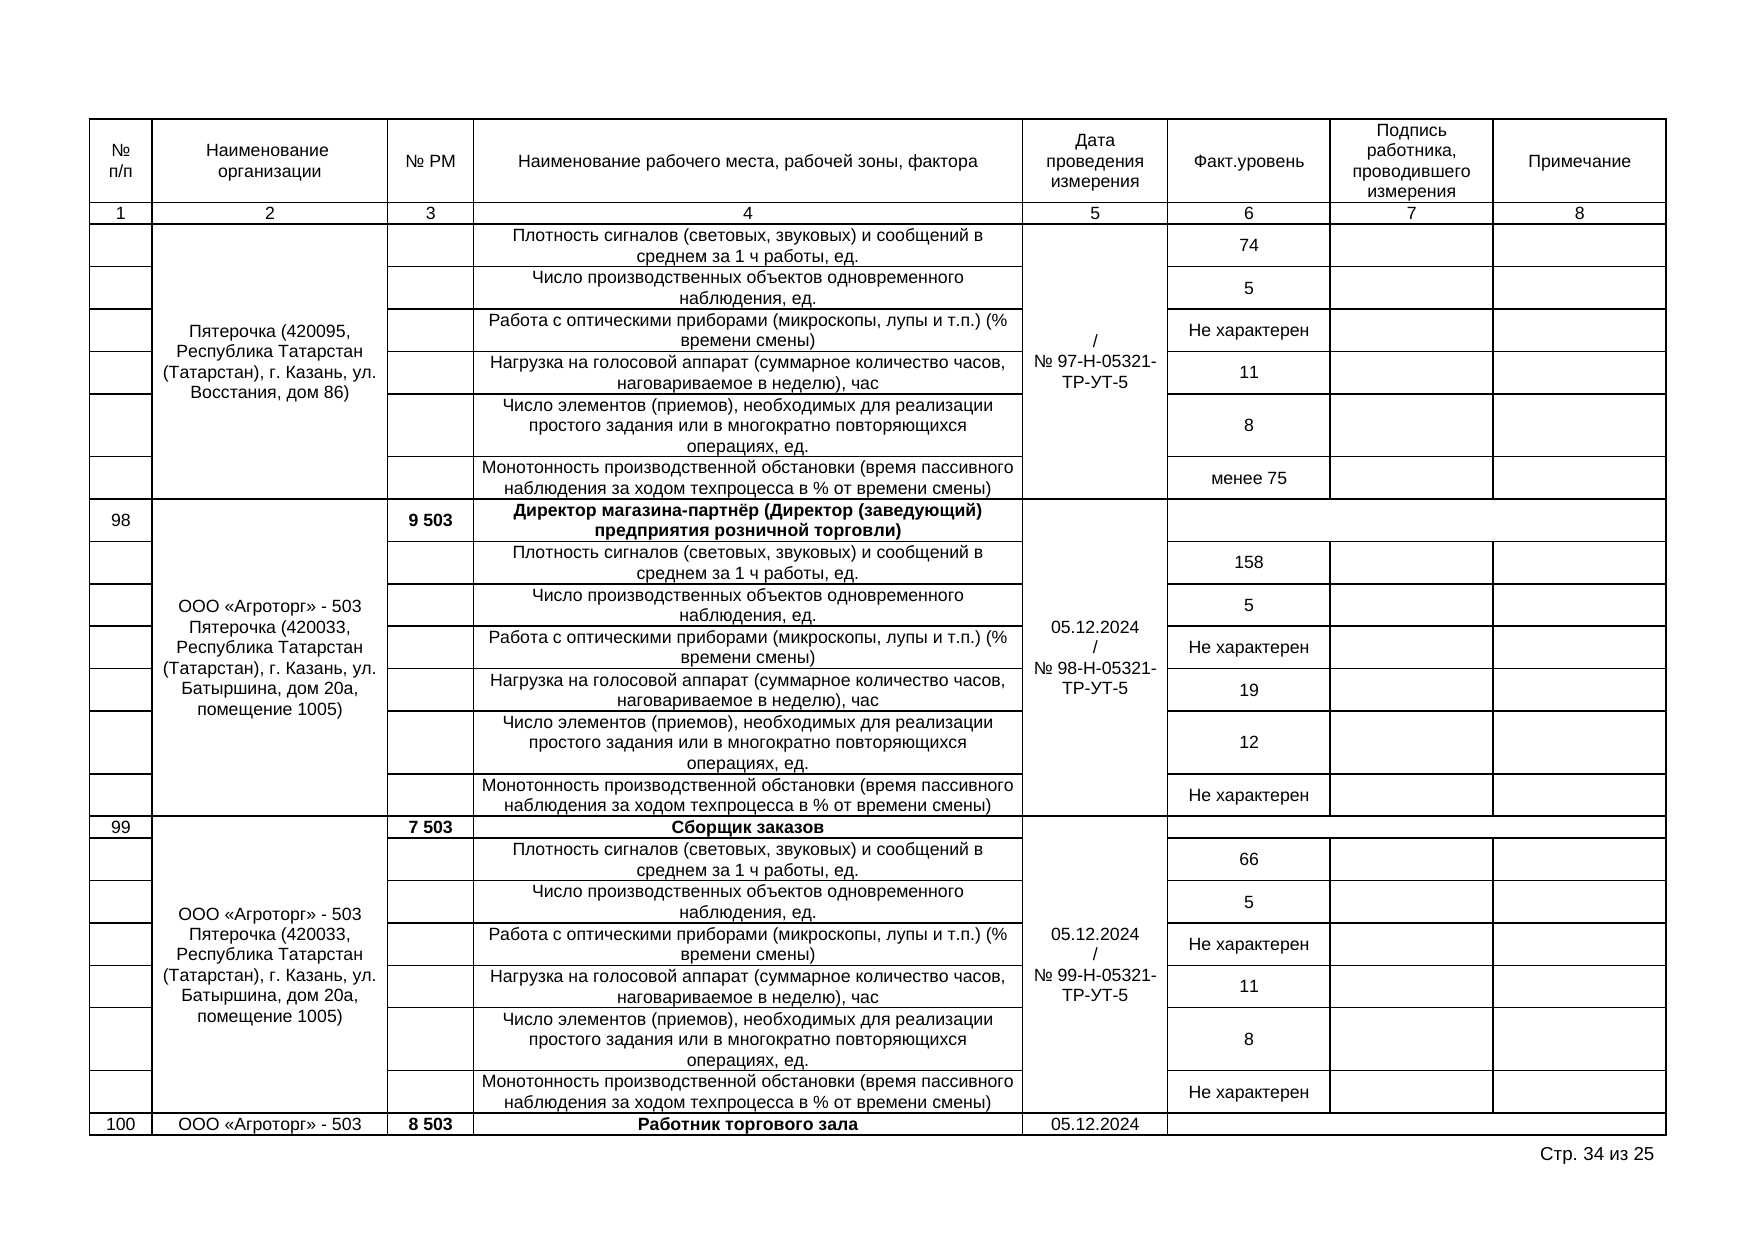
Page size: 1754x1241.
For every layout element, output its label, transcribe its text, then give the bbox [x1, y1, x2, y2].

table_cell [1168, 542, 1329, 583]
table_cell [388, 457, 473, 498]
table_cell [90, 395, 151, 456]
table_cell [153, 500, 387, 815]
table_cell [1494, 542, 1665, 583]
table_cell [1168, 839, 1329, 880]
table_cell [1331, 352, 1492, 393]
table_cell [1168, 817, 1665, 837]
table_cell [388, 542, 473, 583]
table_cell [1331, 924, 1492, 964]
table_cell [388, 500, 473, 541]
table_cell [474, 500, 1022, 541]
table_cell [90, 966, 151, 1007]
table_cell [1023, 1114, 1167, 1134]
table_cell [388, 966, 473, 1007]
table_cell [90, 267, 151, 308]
table_cell 3 [388, 203, 473, 223]
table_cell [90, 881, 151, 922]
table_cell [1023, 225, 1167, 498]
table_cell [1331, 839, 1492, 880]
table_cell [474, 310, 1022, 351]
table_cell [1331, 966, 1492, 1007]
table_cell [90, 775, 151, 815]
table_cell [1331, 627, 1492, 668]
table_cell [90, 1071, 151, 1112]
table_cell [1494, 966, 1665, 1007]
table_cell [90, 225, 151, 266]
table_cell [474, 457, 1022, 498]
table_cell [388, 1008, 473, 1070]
table_header Примечание [1494, 120, 1665, 201]
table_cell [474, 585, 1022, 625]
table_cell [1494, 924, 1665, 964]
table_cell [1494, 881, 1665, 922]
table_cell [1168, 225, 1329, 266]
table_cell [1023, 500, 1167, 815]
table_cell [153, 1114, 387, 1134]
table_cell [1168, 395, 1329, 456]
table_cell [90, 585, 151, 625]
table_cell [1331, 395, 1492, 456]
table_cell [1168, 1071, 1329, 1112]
table_cell 6 [1168, 203, 1329, 223]
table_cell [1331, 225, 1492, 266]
table_header Факт.уровень [1168, 120, 1329, 201]
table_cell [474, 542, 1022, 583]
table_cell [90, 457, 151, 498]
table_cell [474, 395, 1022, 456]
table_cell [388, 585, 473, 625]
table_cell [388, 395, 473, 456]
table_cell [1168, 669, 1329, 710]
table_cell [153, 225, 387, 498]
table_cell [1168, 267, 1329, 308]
table_header Дата проведения измерения [1023, 120, 1167, 201]
table_cell 1 [90, 203, 151, 223]
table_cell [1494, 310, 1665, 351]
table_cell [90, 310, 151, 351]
table_header Наименование рабочего места, рабочей зоны, фактора [474, 120, 1022, 201]
table_cell 7 [1331, 203, 1492, 223]
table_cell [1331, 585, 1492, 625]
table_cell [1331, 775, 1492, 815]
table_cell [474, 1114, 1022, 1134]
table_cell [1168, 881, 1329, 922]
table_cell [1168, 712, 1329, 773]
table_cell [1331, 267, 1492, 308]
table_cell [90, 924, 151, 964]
table_cell 2 [153, 203, 387, 223]
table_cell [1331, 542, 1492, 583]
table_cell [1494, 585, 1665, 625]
table_cell 8 [1494, 203, 1665, 223]
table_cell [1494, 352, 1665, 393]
table_cell 4 [474, 203, 1022, 223]
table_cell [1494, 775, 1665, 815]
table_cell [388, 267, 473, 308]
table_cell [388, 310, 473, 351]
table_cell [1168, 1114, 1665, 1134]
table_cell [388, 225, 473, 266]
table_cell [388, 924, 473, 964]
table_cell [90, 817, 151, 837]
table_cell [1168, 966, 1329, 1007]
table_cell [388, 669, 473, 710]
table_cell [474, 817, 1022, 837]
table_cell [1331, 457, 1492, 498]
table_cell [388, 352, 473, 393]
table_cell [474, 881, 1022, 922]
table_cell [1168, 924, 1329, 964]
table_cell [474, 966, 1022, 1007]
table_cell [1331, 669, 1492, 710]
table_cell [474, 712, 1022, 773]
table_cell 5 [1023, 203, 1167, 223]
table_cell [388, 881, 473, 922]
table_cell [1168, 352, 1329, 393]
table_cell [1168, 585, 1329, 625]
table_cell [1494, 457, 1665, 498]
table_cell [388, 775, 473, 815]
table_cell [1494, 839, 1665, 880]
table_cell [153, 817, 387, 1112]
table_header № РМ [388, 120, 473, 201]
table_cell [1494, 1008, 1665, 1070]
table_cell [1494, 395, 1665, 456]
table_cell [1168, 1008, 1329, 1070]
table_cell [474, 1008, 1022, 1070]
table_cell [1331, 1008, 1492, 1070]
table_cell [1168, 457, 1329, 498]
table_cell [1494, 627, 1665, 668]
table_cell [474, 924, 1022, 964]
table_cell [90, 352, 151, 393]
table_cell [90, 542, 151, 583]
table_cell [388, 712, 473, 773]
table_header Подпись работника, проводившего измерения [1331, 120, 1492, 201]
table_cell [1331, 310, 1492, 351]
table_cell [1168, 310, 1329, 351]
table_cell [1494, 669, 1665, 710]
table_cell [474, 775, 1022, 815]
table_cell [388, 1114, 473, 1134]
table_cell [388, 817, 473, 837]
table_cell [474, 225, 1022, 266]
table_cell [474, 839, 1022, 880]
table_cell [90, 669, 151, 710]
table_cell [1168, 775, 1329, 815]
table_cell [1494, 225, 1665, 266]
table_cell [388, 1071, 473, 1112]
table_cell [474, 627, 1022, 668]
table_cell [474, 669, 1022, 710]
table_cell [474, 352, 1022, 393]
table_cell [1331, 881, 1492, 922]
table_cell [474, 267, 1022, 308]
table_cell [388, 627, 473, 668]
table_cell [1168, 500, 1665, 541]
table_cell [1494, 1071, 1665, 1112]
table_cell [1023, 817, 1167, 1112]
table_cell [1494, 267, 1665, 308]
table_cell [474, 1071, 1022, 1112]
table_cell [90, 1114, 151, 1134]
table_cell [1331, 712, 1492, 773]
table_header № п/п [90, 120, 151, 201]
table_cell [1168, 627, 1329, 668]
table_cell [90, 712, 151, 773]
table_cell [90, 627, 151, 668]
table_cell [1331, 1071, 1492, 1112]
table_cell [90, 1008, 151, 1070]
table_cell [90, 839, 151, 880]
table_header Наименование организации [153, 120, 387, 201]
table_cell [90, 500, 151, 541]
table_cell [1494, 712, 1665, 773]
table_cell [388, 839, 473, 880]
